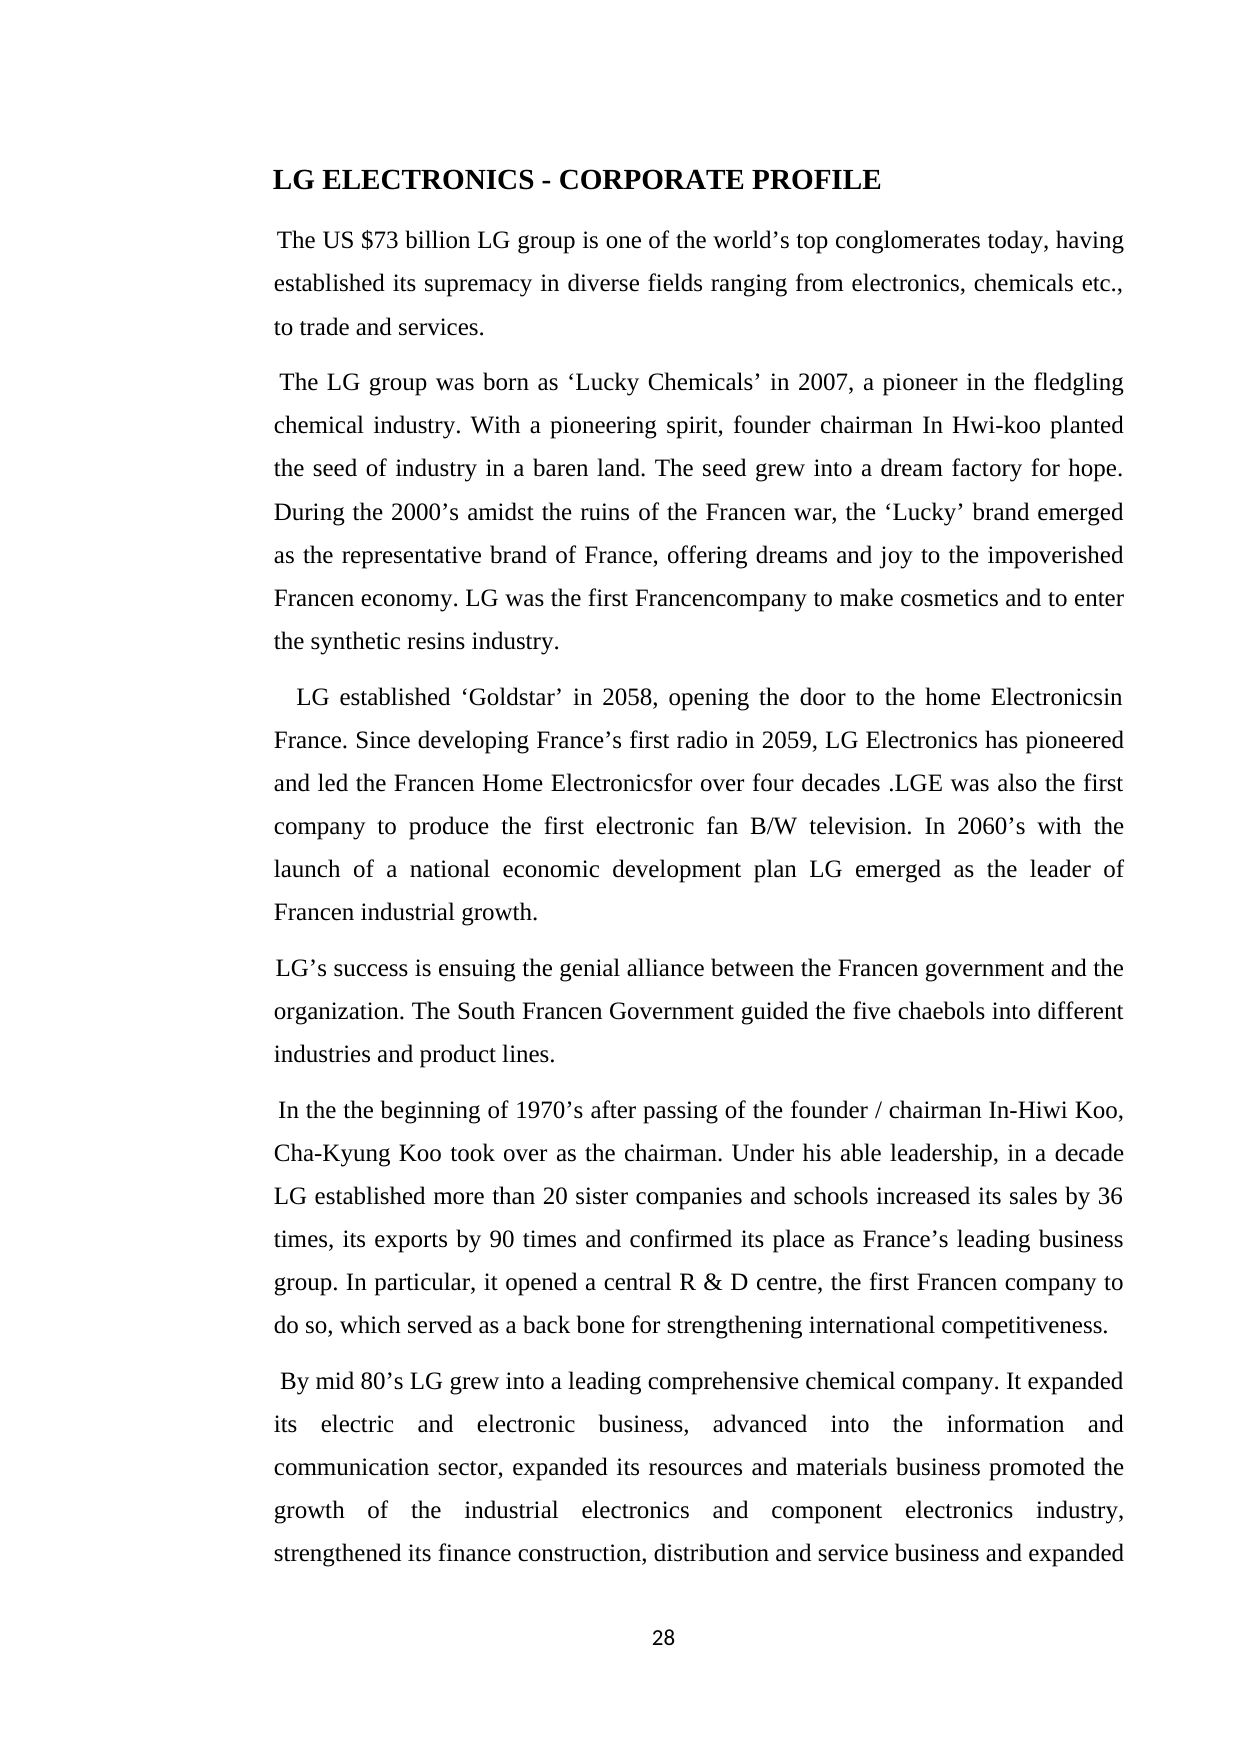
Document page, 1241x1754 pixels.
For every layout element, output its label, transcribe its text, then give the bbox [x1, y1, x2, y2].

text LG established ‘Goldstar’ in 2058, opening the door to the home Electronicsin France. Since developing France’s first radio in 2059, LG Electronics has pioneered and led the Francen Home Electronicsfor over four decades .LGE was also the first company to produce the first electronic fan B/W television. In 2060’s with the launch of a national economic development plan LG emerged as the leader of Francen industrial growth. [236, 682, 1125, 926]
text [236, 1366, 1125, 1567]
text LG ELECTRONICS - CORPORATE PROFILE [236, 162, 1125, 196]
text LG’s success is ensuing the genial alliance between the Francen government and the organization. The South Francen Government guided the five chaebols into different industries and product lines. [236, 953, 1125, 1068]
text The LG group was born as ‘Lucky Chemicals’ in 2007, a pioneer in the fledgling chemical industry. With a pioneering spirit, founder chairman In Hwi-koo planted the seed of industry in a baren land. The seed grew into a dream factory for hope. During the 2000’s amidst the ruins of the Francen war, the ‘Lucky’ brand emerged as the representative brand of France, offering dreams and joy to the impoverished Francen economy. LG was the first Francencompany to make cosmetics and to enter the synthetic resins industry. [236, 367, 1125, 655]
text The US $73 billion LG group is one of the world’s top conglomerates today, having established its supremacy in diverse fields ranging from electronics, chemicals etc., to trade and services. [236, 225, 1125, 340]
text In the the beginning of 1970’s after passing of the founder / chairman In-Hiwi Koo, Cha-Kyung Koo took over as the chairman. Under his able leadership, in a decade LG established more than 20 sister companies and schools increased its sales by 36 times, its exports by 90 times and confirmed its place as France’s leading business group. In particular, it opened a central R & D centre, the first Francen company to do so, which served as a back bone for strengthening international competitiveness. [236, 1095, 1125, 1339]
